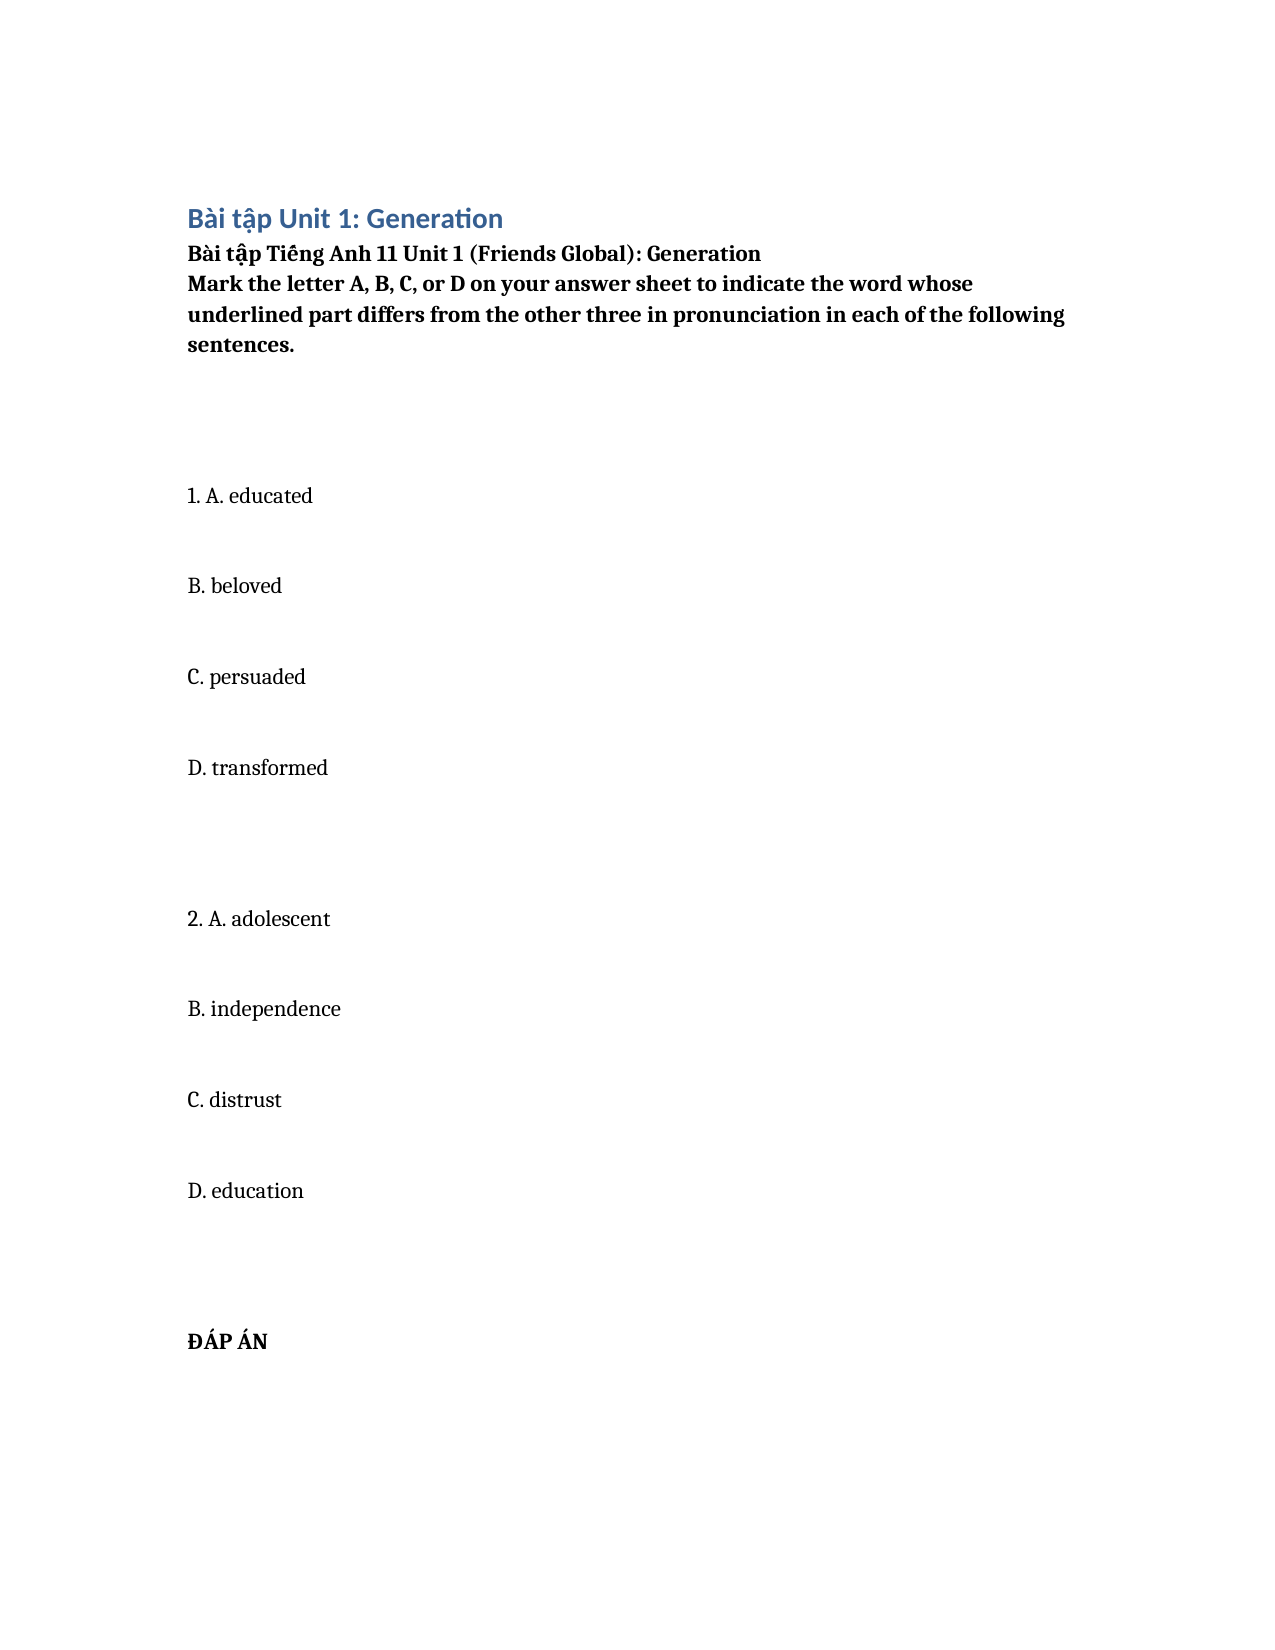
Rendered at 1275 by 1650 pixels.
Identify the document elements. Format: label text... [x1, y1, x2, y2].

subtitle Bài tập Unit 1: Generation [187, 200, 1087, 236]
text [187, 241, 1087, 1476]
